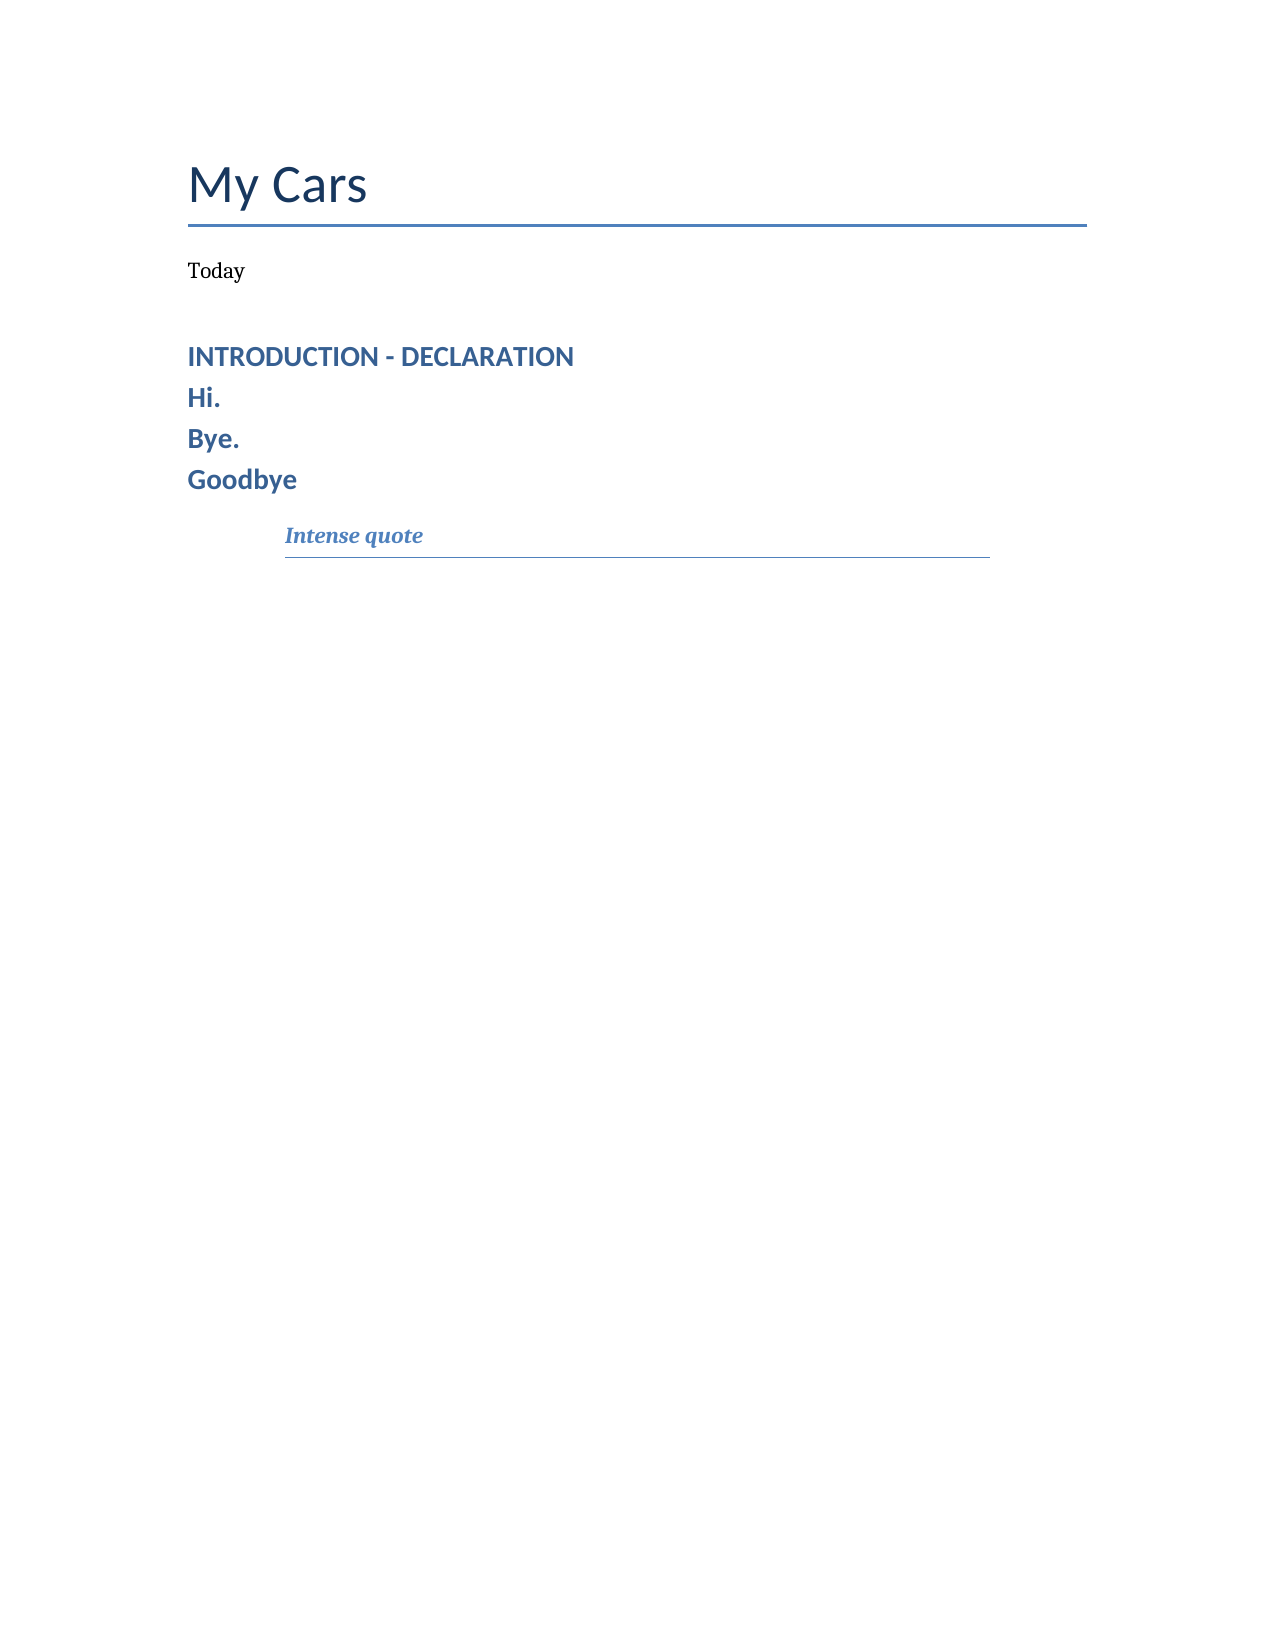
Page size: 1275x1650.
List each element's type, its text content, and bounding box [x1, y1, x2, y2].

subtitle INTRODUCTION - DECLARATION Hi. Bye. Goodbye [187, 338, 1087, 496]
title My Cars [187, 150, 1087, 227]
text Today [187, 258, 1087, 284]
text Intense quote [285, 523, 990, 557]
